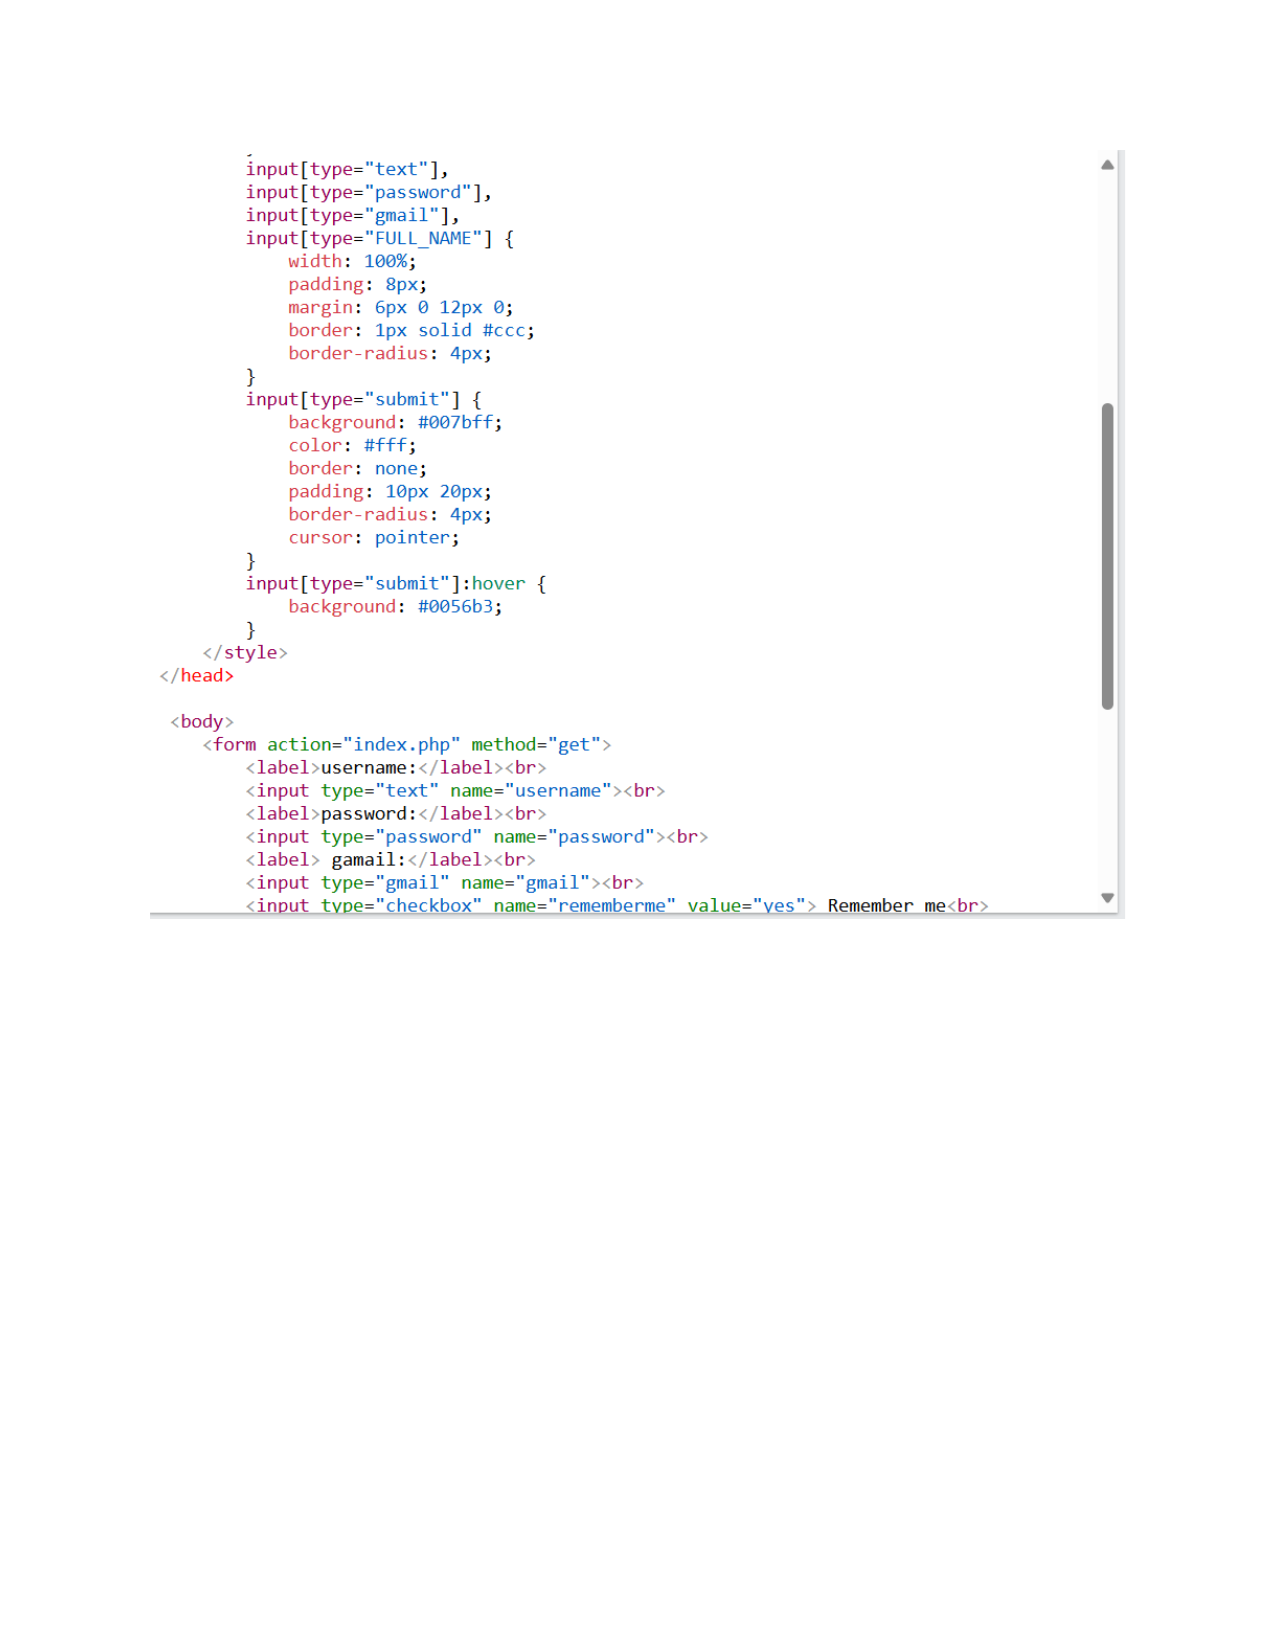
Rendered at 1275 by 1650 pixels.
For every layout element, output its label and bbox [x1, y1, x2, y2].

picture [150, 150, 1125, 919]
